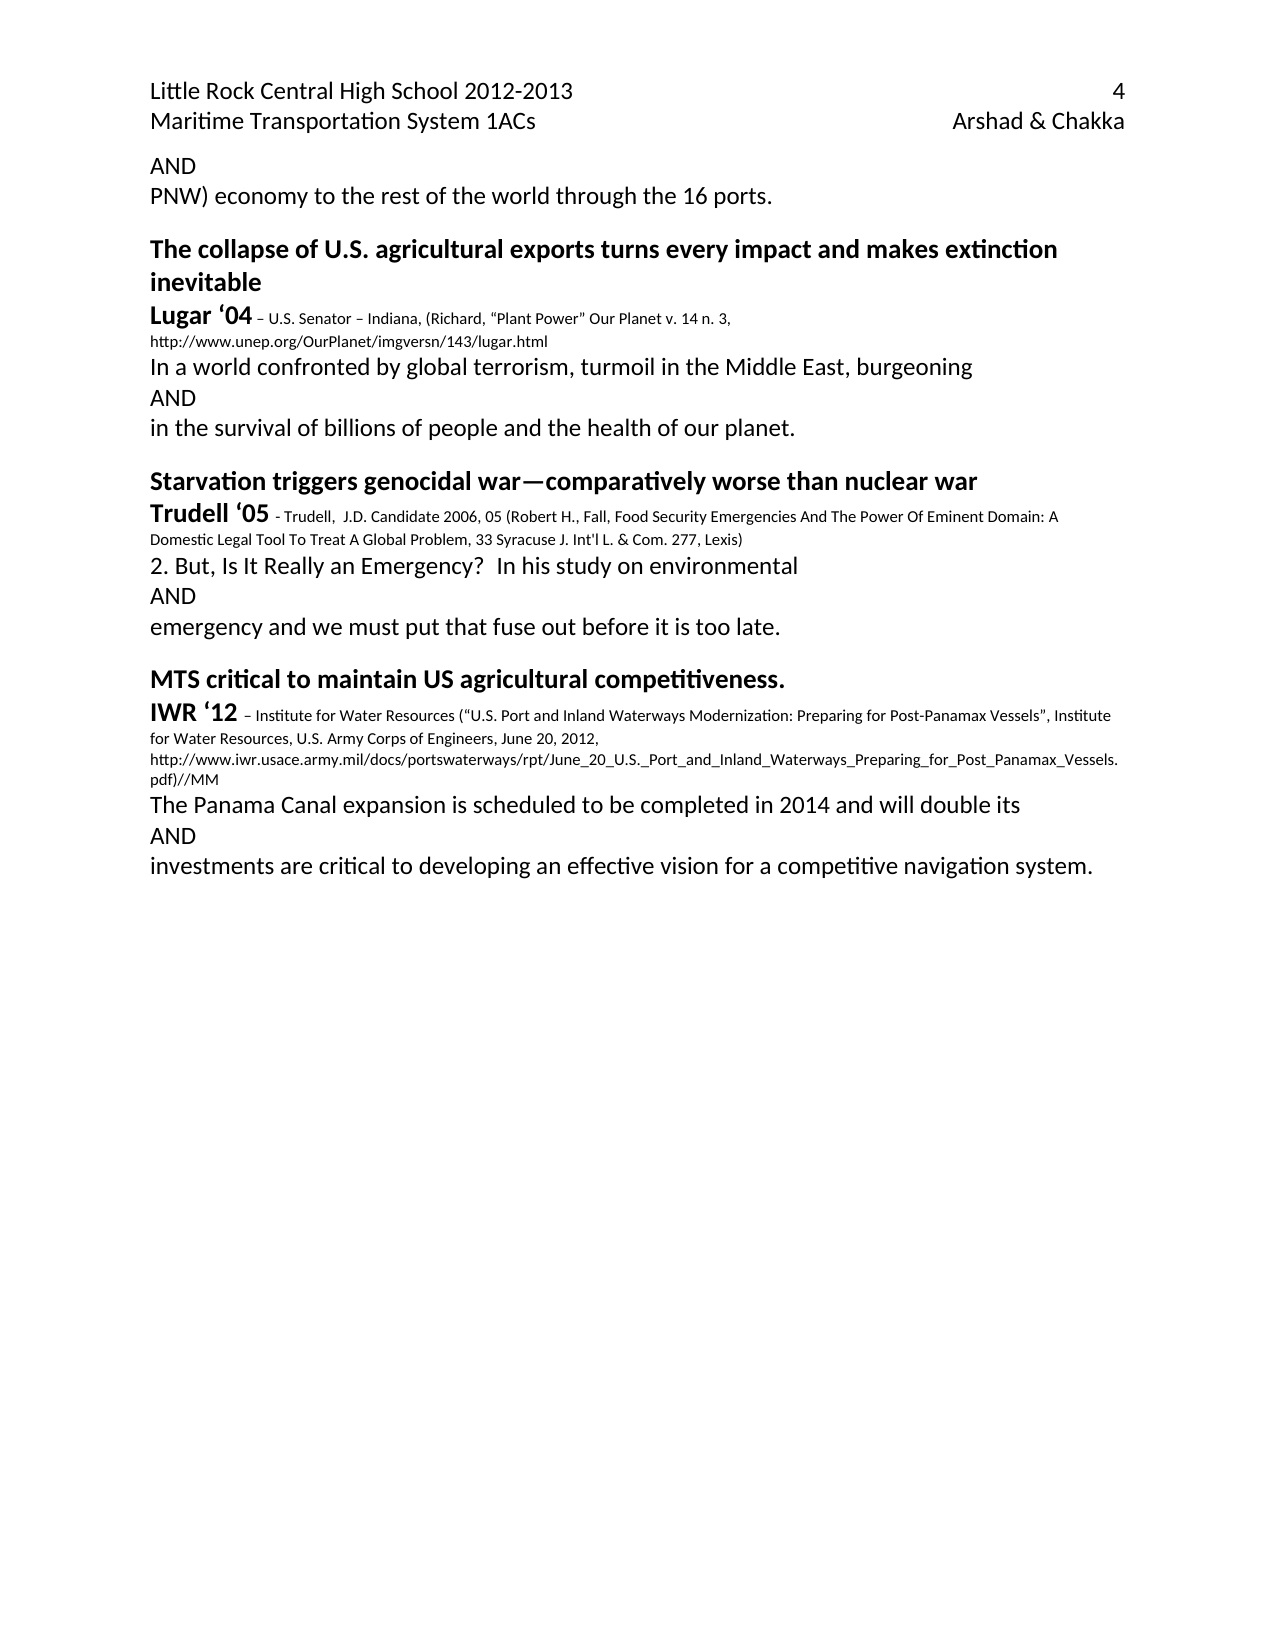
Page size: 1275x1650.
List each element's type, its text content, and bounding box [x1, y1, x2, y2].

text Trudell ‘05 - Trudell, J.D. Candidate 2006, 05 (Robert H., Fall, Food Security Emergencies And The Power Of Eminent Domain: A Domestic Legal Tool To Treat A Global Problem, 33 Syracuse J. Int'l L. & Com. 277, Lexis) [150, 497, 1125, 550]
text AND [150, 150, 1125, 181]
text In a world confronted by global terrorism, turmoil in the Middle East, burgeoning [150, 351, 1125, 382]
subtitle MTS critical to maintain US agricultural competitiveness. [150, 662, 1125, 695]
text AND [150, 820, 1125, 850]
text The Panama Canal expansion is scheduled to be completed in 2014 and will double its [150, 789, 1125, 820]
text 2. But, Is It Really an Emergency? In his study on environmental [150, 550, 1125, 581]
text Lugar ‘04 – U.S. Senator – Indiana, (Richard, “Plant Power” Our Planet v. 14 n. 3, http://www.unep.org/OurPlanet/imgversn/143/lugar.html [150, 298, 1125, 351]
text AND [150, 382, 1125, 412]
text emergency and we must put that fuse out before it is too late. [150, 611, 1125, 642]
subtitle The collapse of U.S. agricultural exports turns every impact and makes extinction inevitable [150, 232, 1125, 298]
text investments are critical to developing an effective vision for a competitive navigation system. [150, 850, 1125, 881]
text AND [150, 581, 1125, 611]
text PNW) economy to the rest of the world through the 16 ports. [150, 181, 1125, 211]
subtitle Starvation triggers genocidal war—comparatively worse than nuclear war [150, 464, 1125, 497]
text IWR ‘12 – Institute for Water Resources (“U.S. Port and Inland Waterways Modernization: Preparing for Post-Panamax Vessels”, Institute for Water Resources, U.S. Army Corps of Engineers, June 20, 2012, http://www.iwr.usace.army.mil/docs/portswaterways/rpt/June_20_U.S._Port_and_Inland_Waterways_Preparing_for_Post_Panamax_Vessels.pdf)//MM [150, 695, 1125, 789]
text in the survival of billions of people and the health of our planet. [150, 412, 1125, 443]
